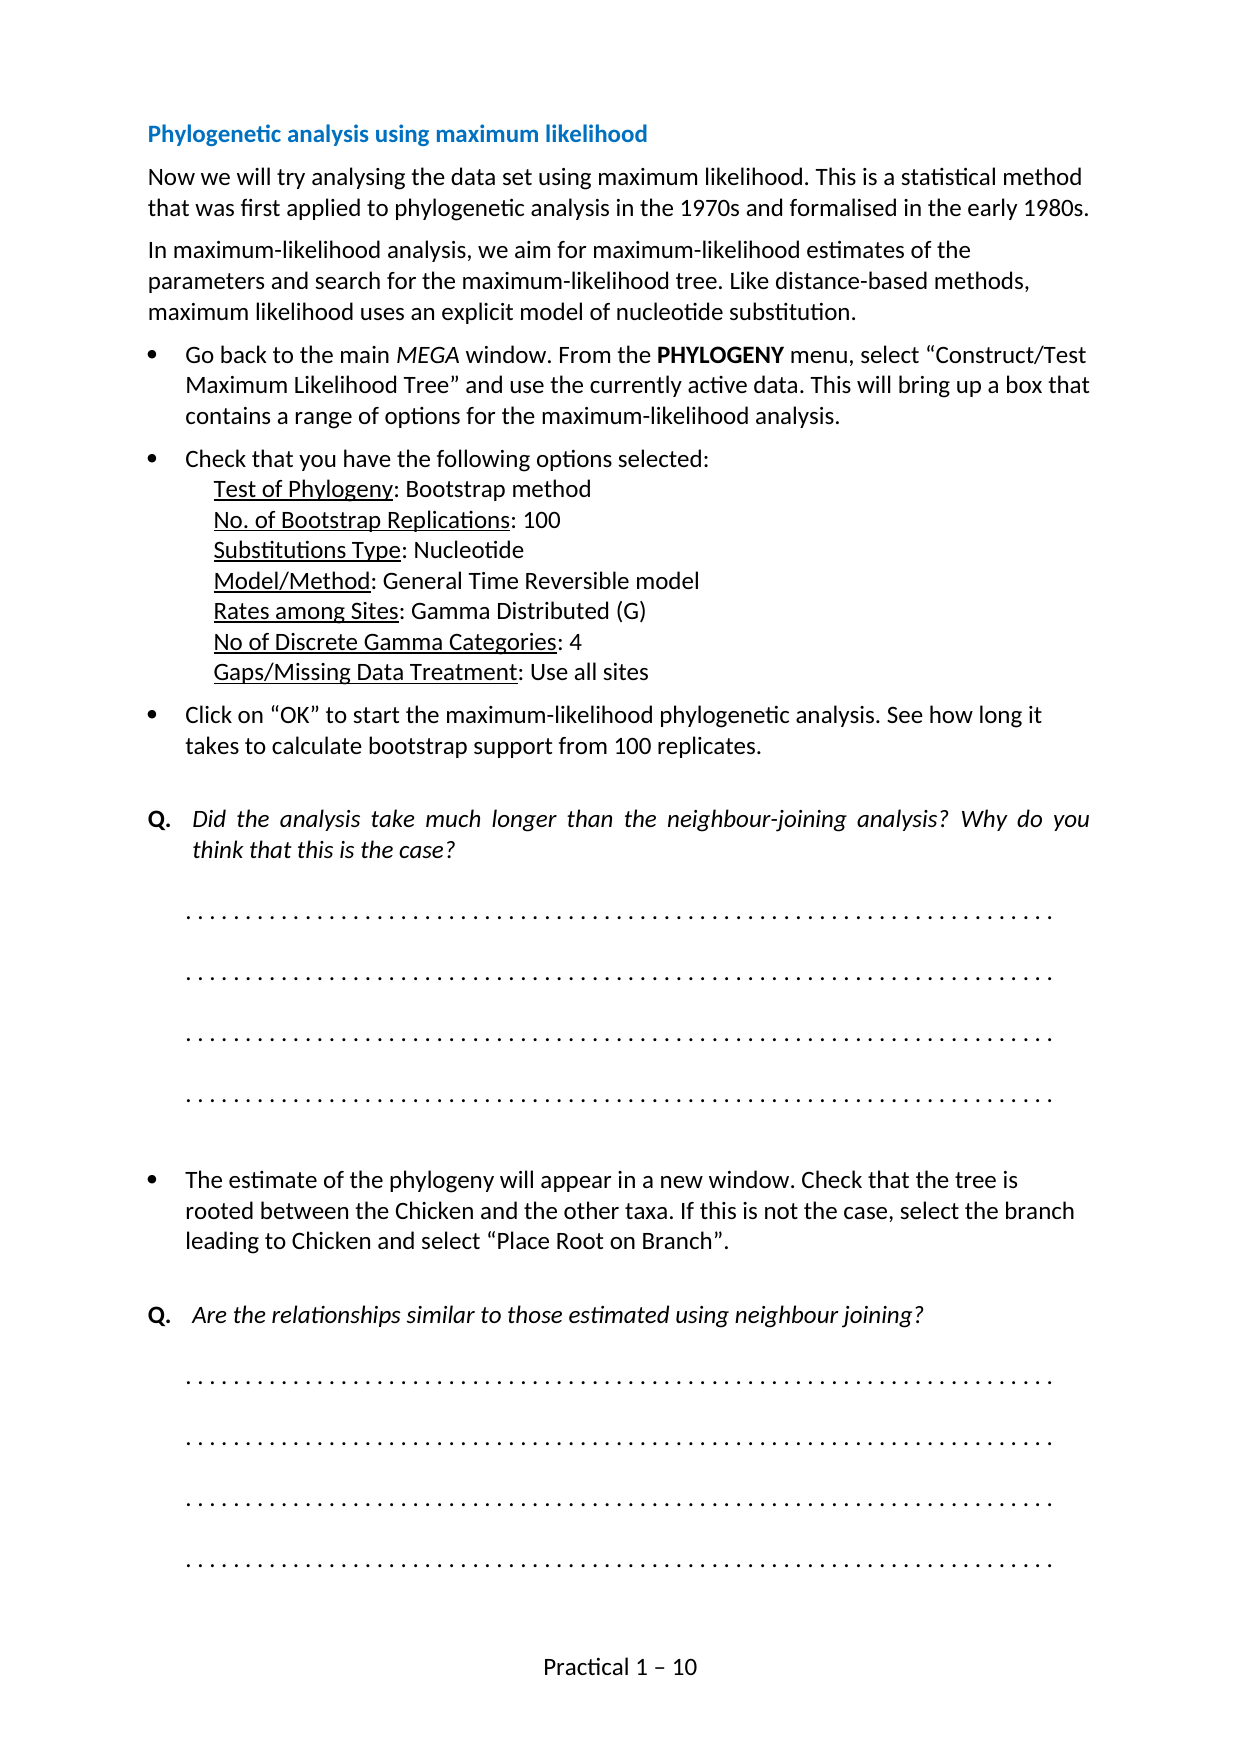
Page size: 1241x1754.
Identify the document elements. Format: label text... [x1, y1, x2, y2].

text No of Discrete Gamma Categories: 4 [148, 626, 1092, 656]
text Model/Method: General Time Reversible model [148, 565, 1092, 595]
list The estimate of the phylogeny will appear in a new window. Check that the tree is rooted between the Chicken and the other taxa. If this is not the case, select the branch leading to Chicken and select “Place Root on Branch”. [148, 1164, 1092, 1256]
text In maximum-likelihood analysis, we aim for maximum-likelihood estimates of the parameters and search for the maximum-likelihood tree. Like distance-based methods, maximum likelihood uses an explicit model of nucleotide substitution. [148, 235, 1092, 326]
text Substitutions Type: Nucleotide [148, 534, 1092, 565]
text . . . . . . . . . . . . . . . . . . . . . . . . . . . . . . . . . . . . . . . . . . . . . . . . . . . . . . . . . . . . . . . . . . . . . . . . . [185, 956, 1092, 987]
text Q. Did the analysis take much longer than the neighbour-joining analysis? Why do you think that this is the case? [148, 803, 1092, 864]
text Q. Are the relationships similar to those estimated using neighbour joining? [148, 1299, 1092, 1329]
text . . . . . . . . . . . . . . . . . . . . . . . . . . . . . . . . . . . . . . . . . . . . . . . . . . . . . . . . . . . . . . . . . . . . . . . . . [185, 1078, 1092, 1109]
text . . . . . . . . . . . . . . . . . . . . . . . . . . . . . . . . . . . . . . . . . . . . . . . . . . . . . . . . . . . . . . . . . . . . . . . . . [185, 895, 1092, 926]
list Check that you have the following options selected: [148, 443, 1092, 473]
text Rates among Sites: Gamma Distributed (G) [148, 595, 1092, 626]
text No. of Bootstrap Replications: 100 [148, 504, 1092, 534]
text Test of Phylogeny: Bootstrap method [148, 473, 1092, 504]
text . . . . . . . . . . . . . . . . . . . . . . . . . . . . . . . . . . . . . . . . . . . . . . . . . . . . . . . . . . . . . . . . . . . . . . . . . [185, 1360, 1092, 1390]
list Click on “OK” to start the maximum-likelihood phylogenetic analysis. See how long it takes to calculate bootstrap support from 100 replicates. [148, 699, 1092, 761]
list Go back to the main MEGA window. From the PHYLOGENY menu, select “Construct/Test Maximum Likelihood Tree” and use the currently active data. This will bring up a box that contains a range of options for the maximum-likelihood analysis. [148, 339, 1092, 430]
text Now we will try analysing the data set using maximum likelihood. This is a statistical method that was first applied to phylogenetic analysis in the 1970s and formalised in the early 1980s. [148, 161, 1092, 222]
text . . . . . . . . . . . . . . . . . . . . . . . . . . . . . . . . . . . . . . . . . . . . . . . . . . . . . . . . . . . . . . . . . . . . . . . . . [185, 1543, 1092, 1573]
text . . . . . . . . . . . . . . . . . . . . . . . . . . . . . . . . . . . . . . . . . . . . . . . . . . . . . . . . . . . . . . . . . . . . . . . . . [185, 1421, 1092, 1451]
text . . . . . . . . . . . . . . . . . . . . . . . . . . . . . . . . . . . . . . . . . . . . . . . . . . . . . . . . . . . . . . . . . . . . . . . . . [185, 1482, 1092, 1512]
text Gaps/Missing Data Treatment: Use all sites [148, 656, 1092, 687]
text . . . . . . . . . . . . . . . . . . . . . . . . . . . . . . . . . . . . . . . . . . . . . . . . . . . . . . . . . . . . . . . . . . . . . . . . . [185, 1017, 1092, 1048]
subtitle Phylogenetic analysis using maximum likelihood [148, 118, 1092, 149]
